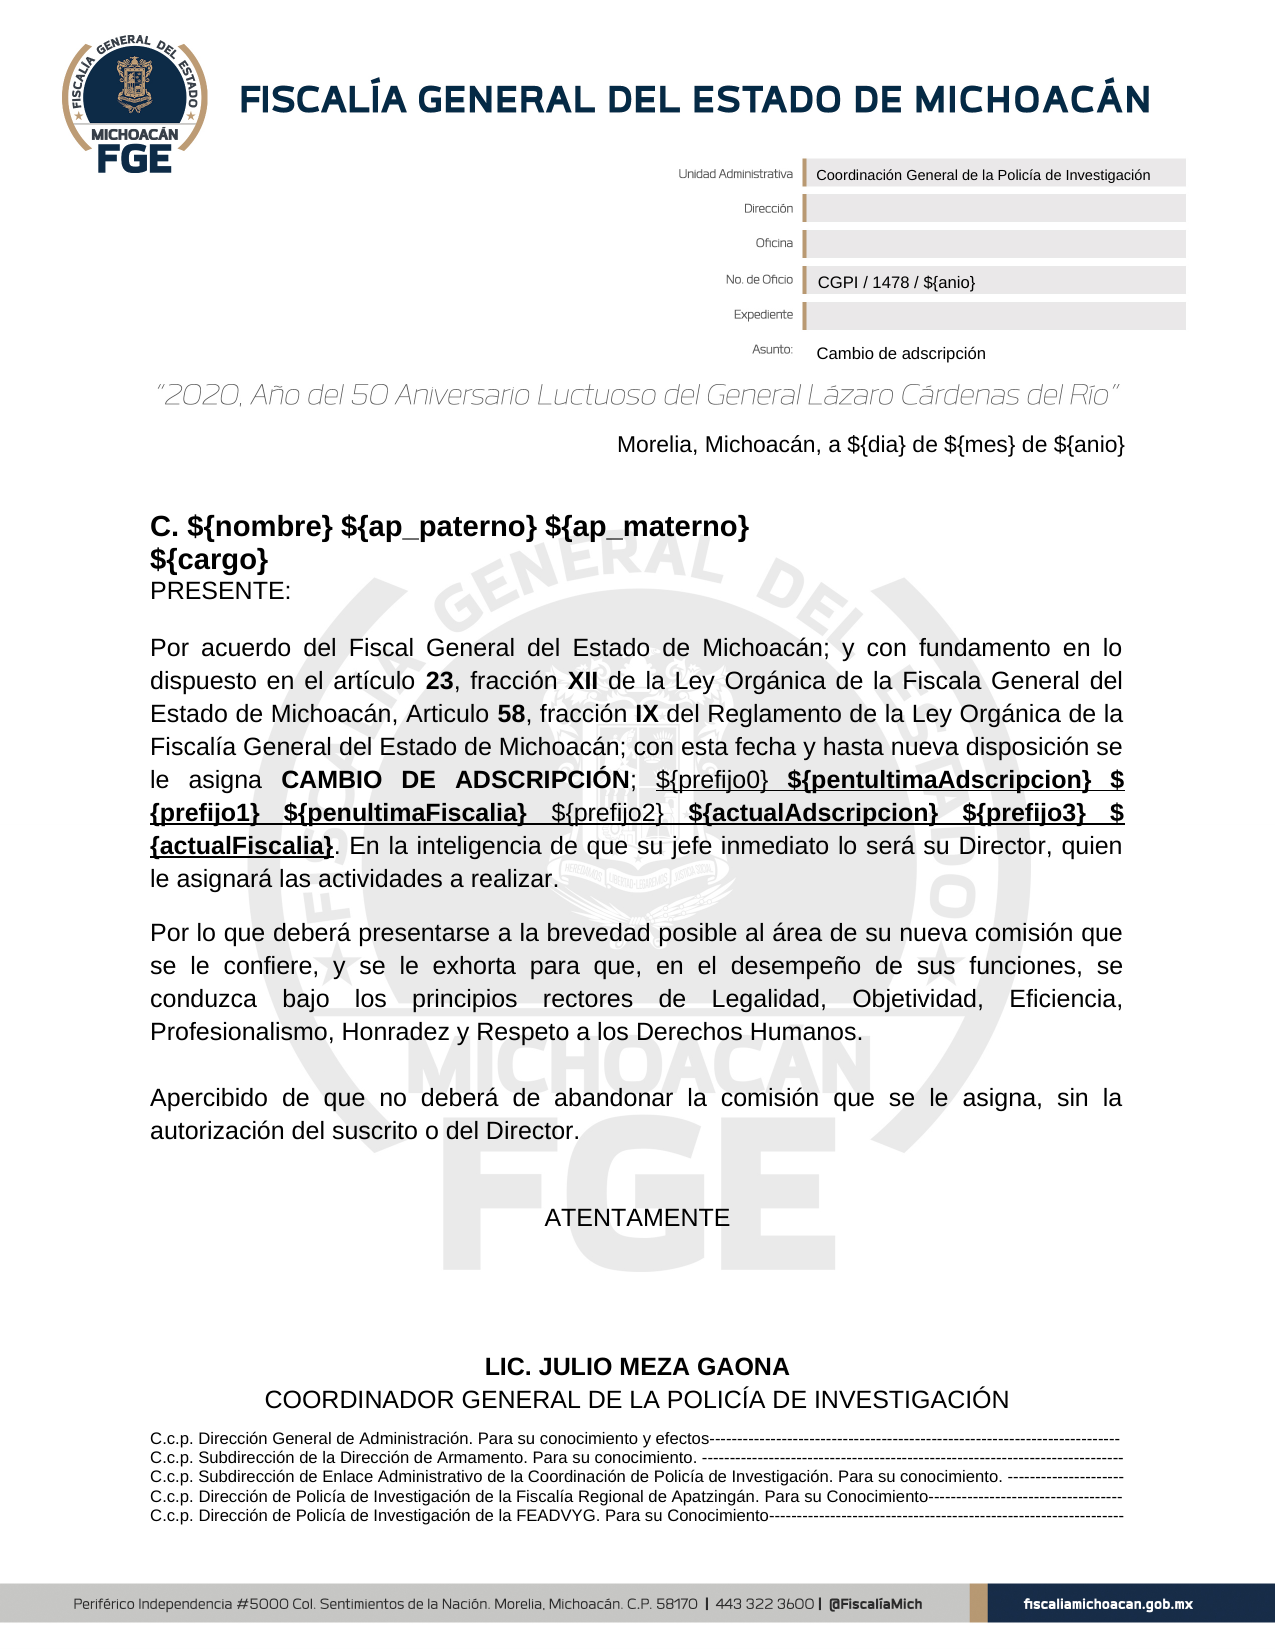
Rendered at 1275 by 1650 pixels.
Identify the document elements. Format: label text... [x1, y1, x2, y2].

text C.c.p. Subdirección de Enlace Administrativo de la Coordinación de Policía de Investigación. Para su conocimiento. --------------------- [150, 1467, 1125, 1486]
text C. ${nombre} ${ap_paterno} ${ap_materno} [150, 509, 1124, 542]
text Por acuerdo del Fiscal General del Estado de Michoacán; y con fundamento en lo dispuesto en el artículo 23, fracción XII de la Ley Orgánica de la Fiscala General del Estado de Michoacán, Articulo 58, fracción IX del Reglamento de la Ley Orgánica de la Fiscalía General del Estado de Michoacán; con esta fecha y hasta nueva disposición se le asigna CAMBIO DE ADSCRIPCIÓN; ${prefijo0} ${pentultimaAdscripcion} ${prefijo1} ${penultimaFiscalia} ${prefijo2} ${actualAdscripcion} ${prefijo3} ${actualFiscalia}. En la inteligencia de que su jefe inmediato lo será su Director, quien le asignará las actividades a realizar. [150, 633, 1124, 823]
text C.c.p. Dirección General de Administración. Para su conocimiento y efectos-------------------------------------------------------------------------- [150, 1429, 1125, 1448]
text C.c.p. Dirección de Policía de Investigación de la FEADVYG. Para su Conocimiento---------------------------------------------------------------- [150, 1506, 1125, 1525]
text C.c.p. Dirección de Policía de Investigación de la Fiscalía Regional de Apatzingán. Para su Conocimiento----------------------------------- [150, 1486, 1125, 1506]
text PRESENTE: [150, 576, 1124, 604]
text ATENTAMENTE [150, 1203, 1124, 1232]
text C.c.p. Subdirección de la Dirección de Armamento. Para su conocimiento. ---------------------------------------------------------------------------- [150, 1448, 1125, 1467]
picture [0, 0, 1275, 1649]
text LIC. JULIO MEZA GAONA [150, 1352, 1124, 1381]
text Apercibido de que no deberá de abandonar la comisión que se le asigna, sin la autorización del suscrito o del Director. [150, 1083, 1124, 1145]
text ${cargo} [150, 542, 1124, 576]
text Por lo que deberá presentarse a la brevedad posible al área de su nueva comisión que se le confiere, y se le exhorta para que, en el desempeño de sus funciones, se conduzca bajo los principios rectores de Legalidad, Objetividad, Eficiencia, Profesionalismo, Honradez y Respeto a los Derechos Humanos. [150, 918, 1125, 1046]
text COORDINADOR GENERAL DE LA POLICÍA DE INVESTIGACIÓN [150, 1385, 1124, 1413]
text Por acuerdo del Fiscal General del Estado de Michoacán; y con fundamento en lo dispuesto en el artículo 23, fracción XII de la Ley Orgánica de la Fiscala General del Estado de Michoacán, Articulo 58, fracción IX del Reglamento de la Ley Orgánica de la Fiscalía General del Estado de Michoacán; con esta fecha y hasta nueva disposición se le asigna CAMBIO DE ADSCRIPCIÓN; ${prefijo0} ${pentultimaAdscripcion} ${prefijo1} ${penultimaFiscalia} ${prefijo2} ${actualAdscripcion} ${prefijo3} ${actualFiscalia}. En la inteligencia de que su jefe inmediato lo será su Director, quien le asignará las actividades a realizar. [150, 825, 1124, 893]
text Morelia, Michoacán, a ${dia} de ${mes} de ${anio} [150, 431, 1125, 458]
